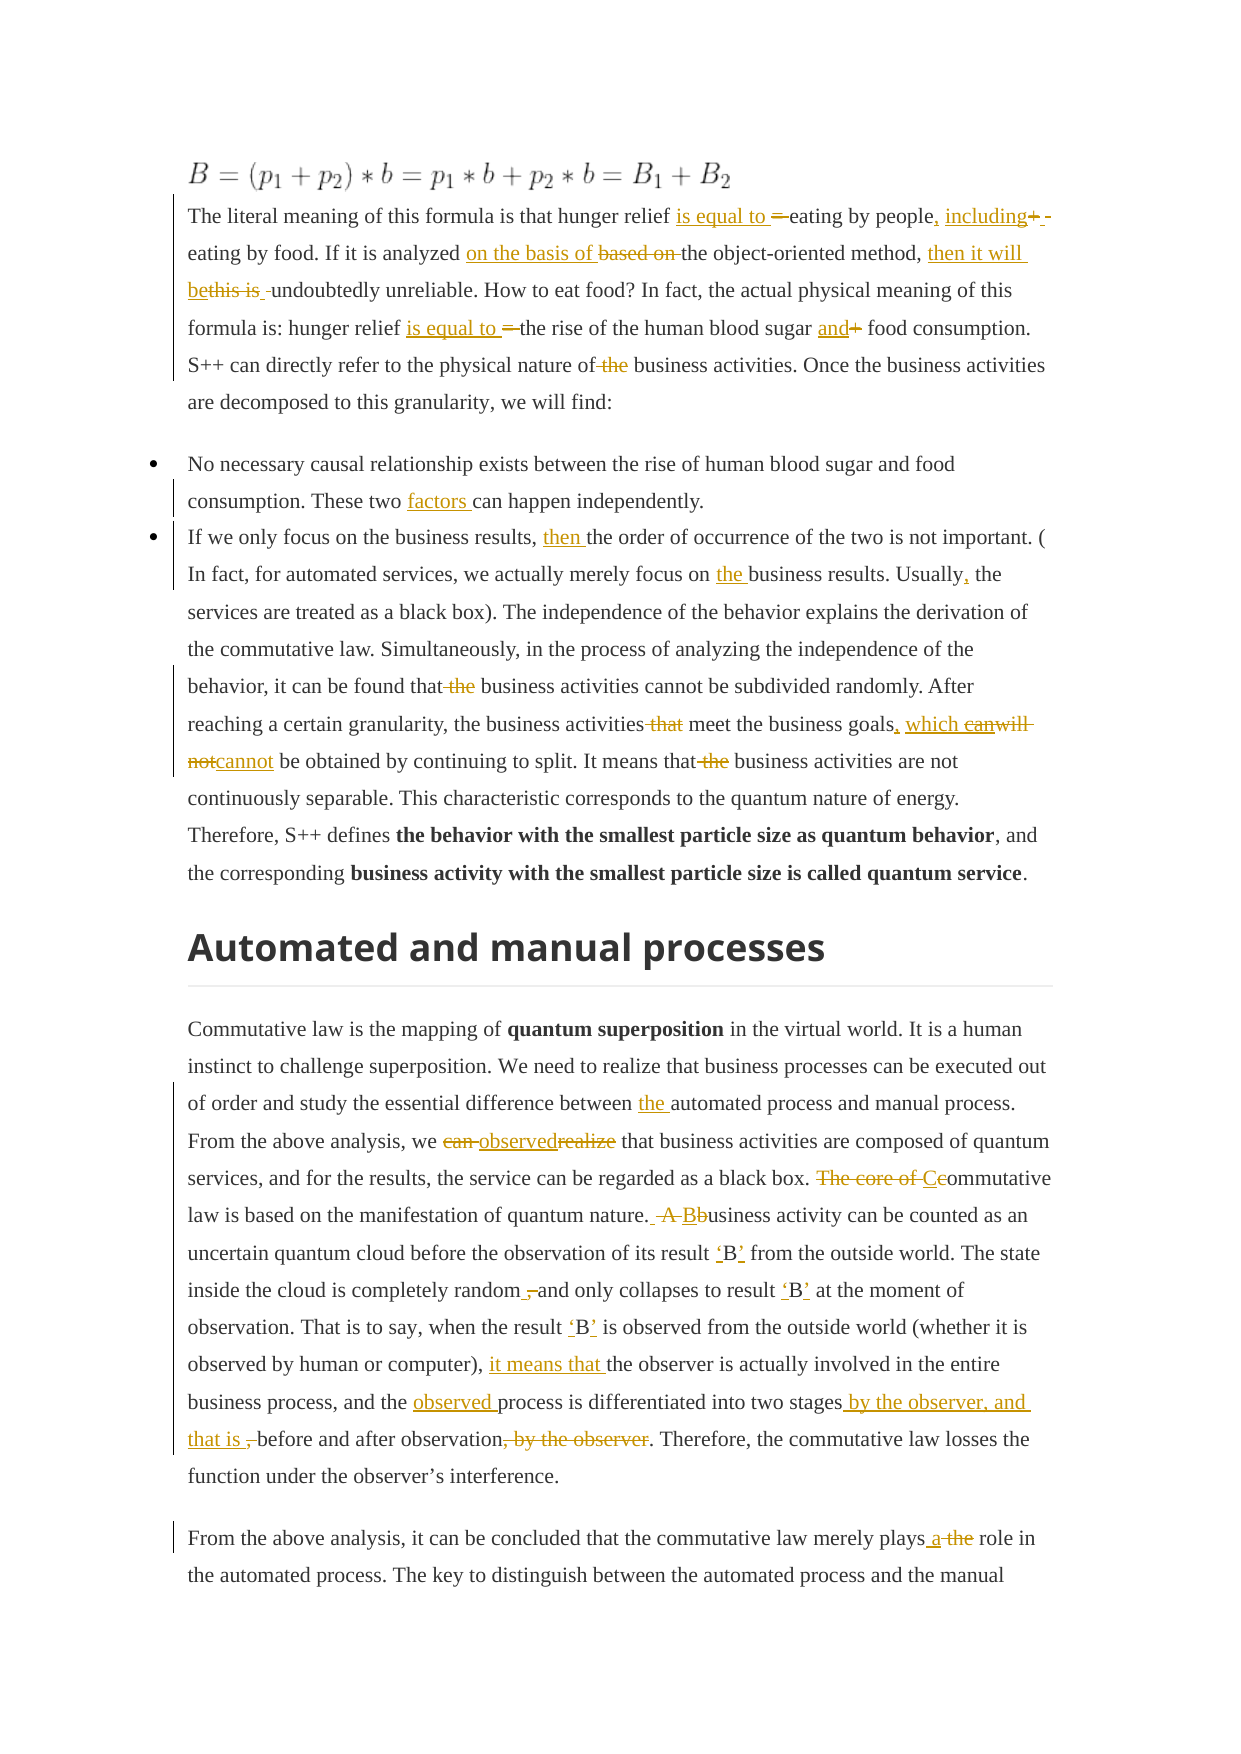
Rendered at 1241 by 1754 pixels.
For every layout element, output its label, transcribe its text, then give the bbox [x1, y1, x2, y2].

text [187, 1521, 1053, 1591]
list No necessary causal relationship exists between the rise of human blood sugar and food consumption. These two can happen independently. [150, 447, 1053, 517]
picture [187, 162, 730, 192]
subtitle Automated and manual processes [187, 914, 1053, 987]
text Commutative law is the mapping of quantum superposition in the virtual world. It is a human instinct to challenge superposition. We need to realize that business processes can be executed out of order and study the essential difference between automated process and manual process. From the above analysis, we that business activities are composed of quantum services, and for the results, the service can be regarded as a black box. ommutative law is based on the manifestation of quantum nature.usiness activity can be counted as an uncertain quantum cloud before the observation of its result B from the outside world. The state inside the cloud is completely randomand only collapses to result B at the moment of observation. That is to say, when the result B is observed from the outside world (whether it is observed by human or computer), the observer is actually involved in the entire business process, and the process is differentiated into two stagesbefore and after observation. Therefore, the commutative law losses the function under the observer’s interference. [187, 1012, 1053, 1492]
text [187, 162, 1053, 418]
list If we only focus on the business results, the order of occurrence of the two is not important. (In fact, for automated services, we actually merely focus on business results. Usually the services are treated as a black box). The independence of the behavior explains the derivation of the commutative law. Simultaneously, in the process of analyzing the independence of the behavior, it can be found that business activities cannot be subdivided randomly. After reaching a certain granularity, the business activities meet the business goals be obtained by continuing to split. It means that business activities are not continuously separable. This characteristic corresponds to the quantum nature of energy. Therefore, S++ defines the behavior with the smallest particle size as quantum behavior, and the corresponding business activity with the smallest particle size is called quantum service. [150, 521, 1053, 889]
